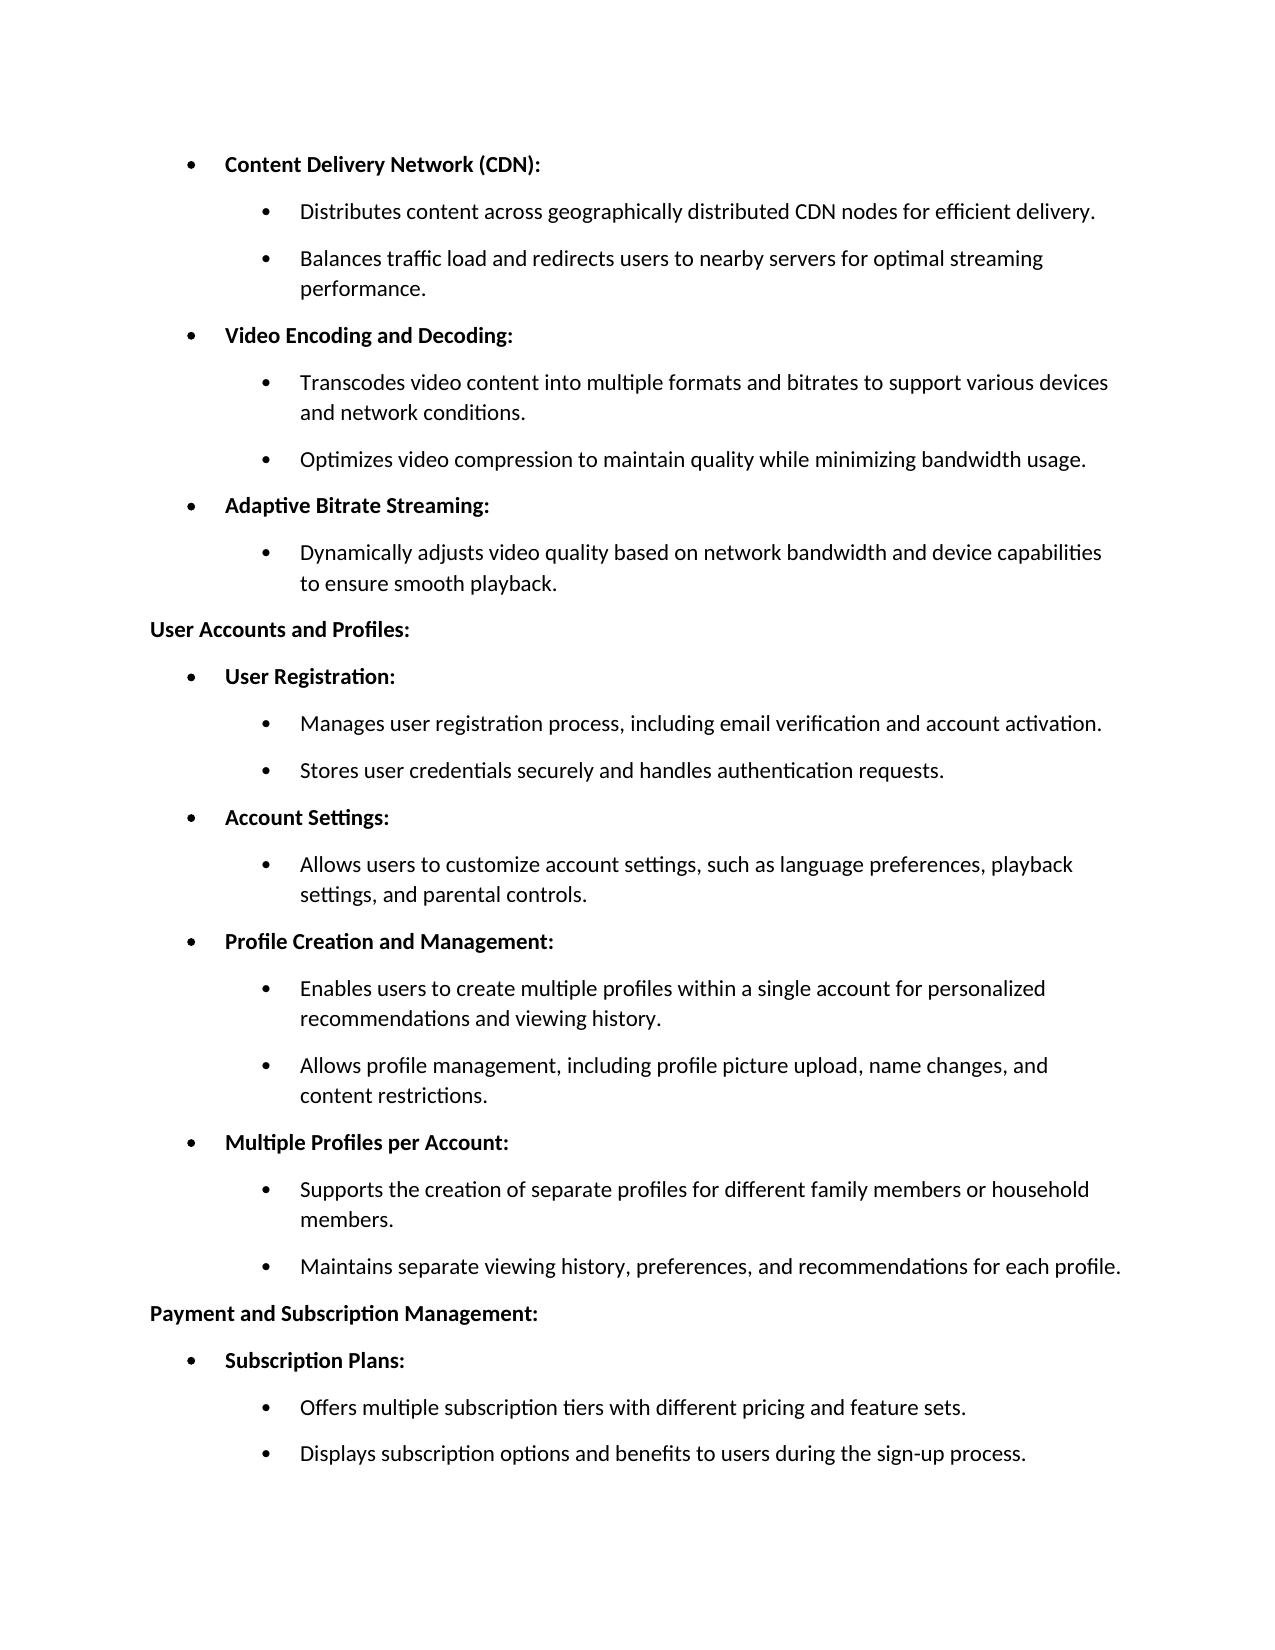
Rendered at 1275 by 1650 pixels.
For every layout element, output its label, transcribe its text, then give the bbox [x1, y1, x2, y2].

text User Accounts and Profiles: [150, 616, 1125, 644]
list Stores user credentials securely and handles authentication requests. [262, 756, 1125, 784]
list Subscription Plans: [187, 1346, 1125, 1374]
list Offers multiple subscription tiers with different pricing and feature sets. [262, 1393, 1125, 1421]
list Adaptive Bitrate Streaming: [187, 492, 1125, 520]
list Profile Creation and Management: [187, 927, 1125, 955]
list Displays subscription options and benefits to users during the sign-up process. [262, 1439, 1125, 1468]
list Supports the creation of separate profiles for different family members or household members. [262, 1175, 1125, 1233]
list Video Encoding and Decoding: [187, 321, 1125, 349]
list Manages user registration process, including email verification and account activation. [262, 709, 1125, 737]
list Transcodes video content into multiple formats and bitrates to support various devices and network conditions. [262, 368, 1125, 426]
text Payment and Subscription Management: [150, 1299, 1125, 1327]
list Allows profile management, including profile picture upload, name changes, and content restrictions. [262, 1051, 1125, 1109]
list Account Settings: [187, 803, 1125, 831]
list Optimizes video compression to maintain quality while minimizing bandwidth usage. [262, 445, 1125, 473]
list Multiple Profiles per Account: [187, 1128, 1125, 1156]
list Allows users to customize account settings, such as language preferences, playback settings, and parental controls. [262, 850, 1125, 908]
list Distributes content across geographically distributed CDN nodes for efficient delivery. [262, 197, 1125, 225]
list Dynamically adjusts video quality based on network bandwidth and device capabilities to ensure smooth playback. [262, 538, 1125, 597]
list User Registration: [187, 662, 1125, 691]
list Maintains separate viewing history, preferences, and recommendations for each profile. [262, 1252, 1125, 1280]
list Content Delivery Network (CDN): [187, 150, 1125, 178]
list Enables users to create multiple profiles within a single account for personalized recommendations and viewing history. [262, 974, 1125, 1032]
list Balances traffic load and redirects users to nearby servers for optimal streaming performance. [262, 244, 1125, 302]
